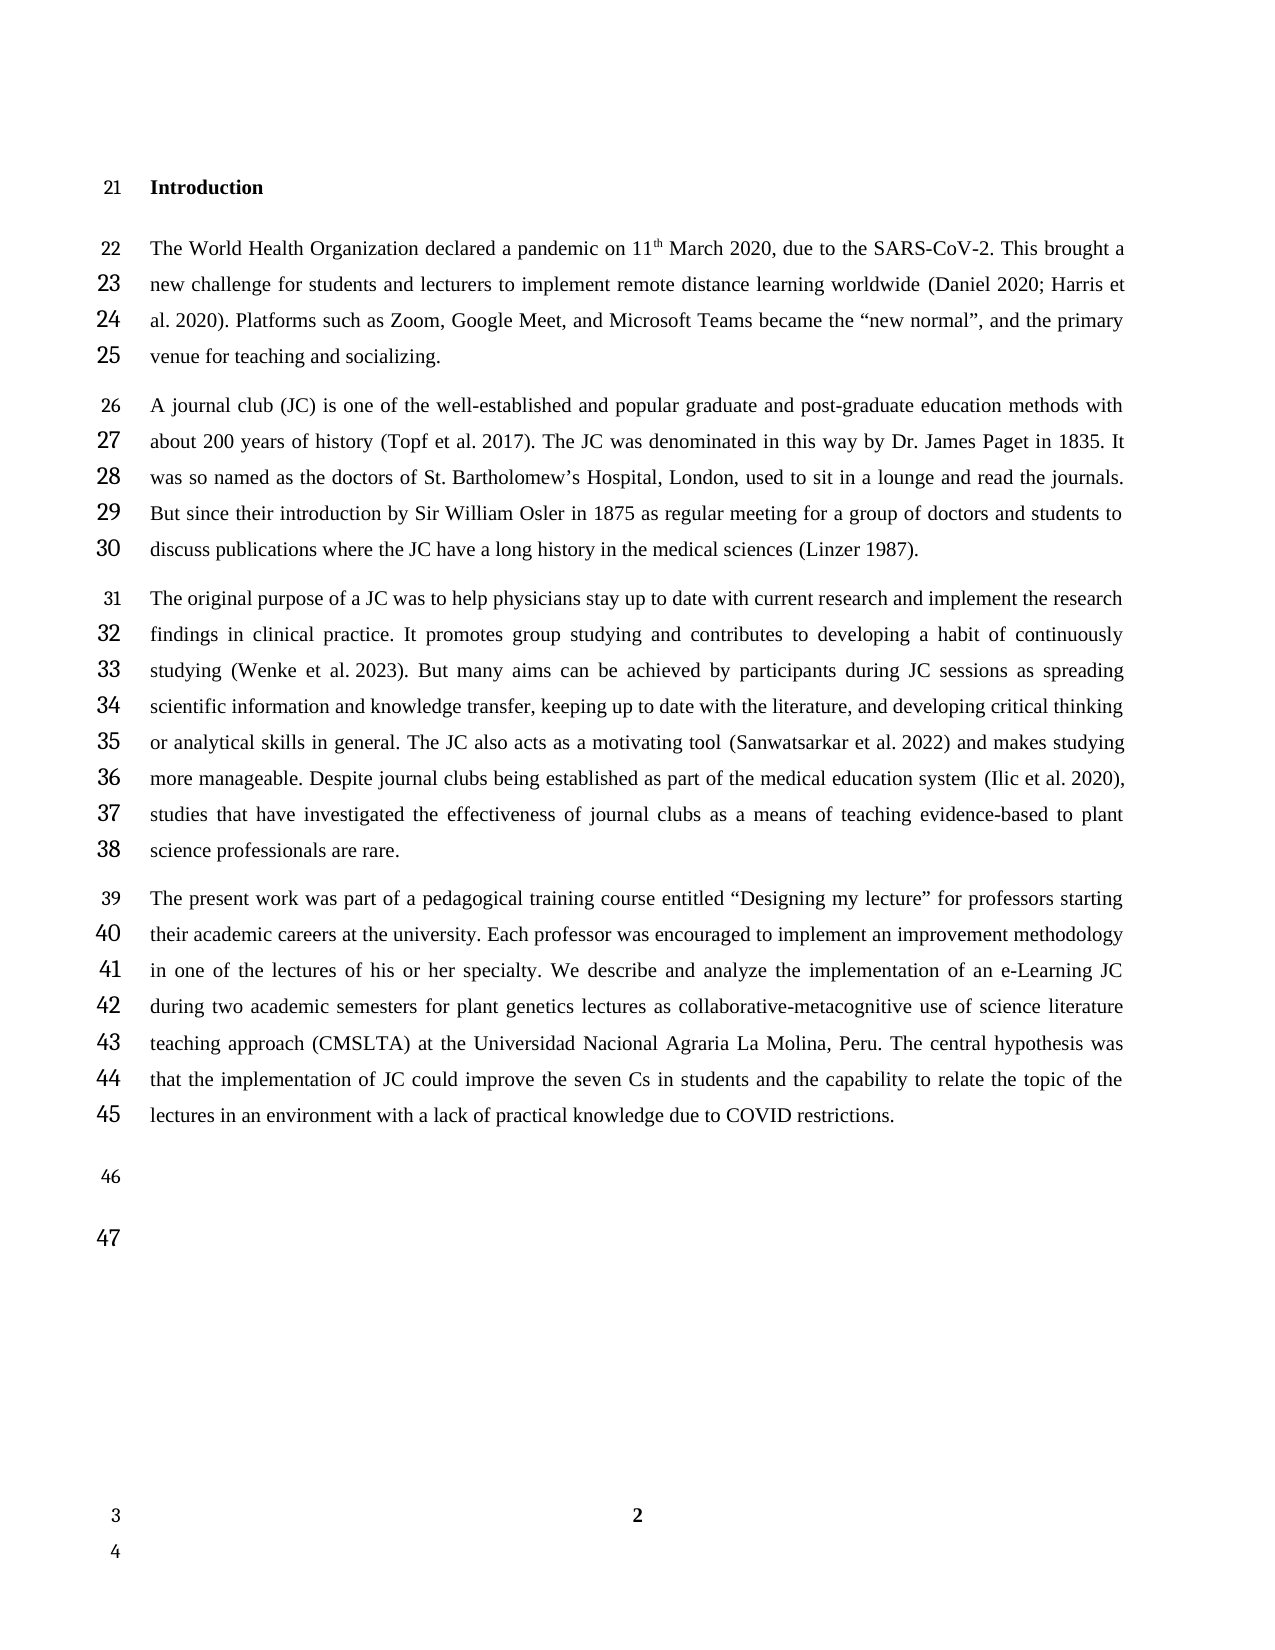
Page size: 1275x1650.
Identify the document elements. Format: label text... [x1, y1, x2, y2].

text The original purpose of a JC was to help physicians stay up to date with current research and implement the research findings in clinical practice. It promotes group studying and contributes to developing a habit of continuously studying (Wenke et al. 2023). But many aims can be achieved by participants during JC sessions as spreading scientific information and knowledge transfer, keeping up to date with the literature, and developing critical thinking or analytical skills in general. The JC also acts as a motivating tool (Sanwatsarkar et al. 2022) and makes studying more manageable. Despite journal clubs being established as part of the medical education system (Ilic et al. 2020), studies that have investigated the effectiveness of journal clubs as a means of teaching evidence-based to plant science professionals are rare. [150, 585, 1125, 862]
text The World Health Organization declared a pandemic on 11th March 2020, due to the SARS-CoV-2. This brought a new challenge for students and lecturers to implement remote distance learning worldwide (Daniel 2020; Harris et al. 2020). Platforms such as Zoom, Google Meet, and Microsoft Teams became the “new normal”, and the primary venue for teaching and socializing. [150, 236, 1125, 368]
text The present work was part of a pedagogical training course entitled “Designing my lecture” for professors starting their academic careers at the university. Each professor was encouraged to implement an improvement methodology in one of the lectures of his or her specialty. We describe and analyze the implementation of an e-Learning JC during two academic semesters for plant genetics lectures as collaborative-metacognitive use of science literature teaching approach (CMSLTA) at the Universidad Nacional Agraria La Molina, Peru. The central hypothesis was that the implementation of JC could improve the seven Cs in students and the capability to relate the topic of the lectures in an environment with a lack of practical knowledge due to COVID restrictions. [150, 886, 1125, 1127]
text A journal club (JC) is one of the well-established and popular graduate and post-graduate education methods with about 200 years of history (Topf et al. 2017). The JC was denominated in this way by Dr. James Paget in 1835. It was so named as the doctors of St. Bartholomew’s Hospital, London, used to sit in a lounge and read the journals. But since their introduction by Sir William Osler in 1875 as regular meeting for a group of doctors and students to discuss publications where the JC have a long history in the medical sciences (Linzer 1987). [150, 393, 1125, 561]
subtitle Introduction [150, 175, 1125, 199]
